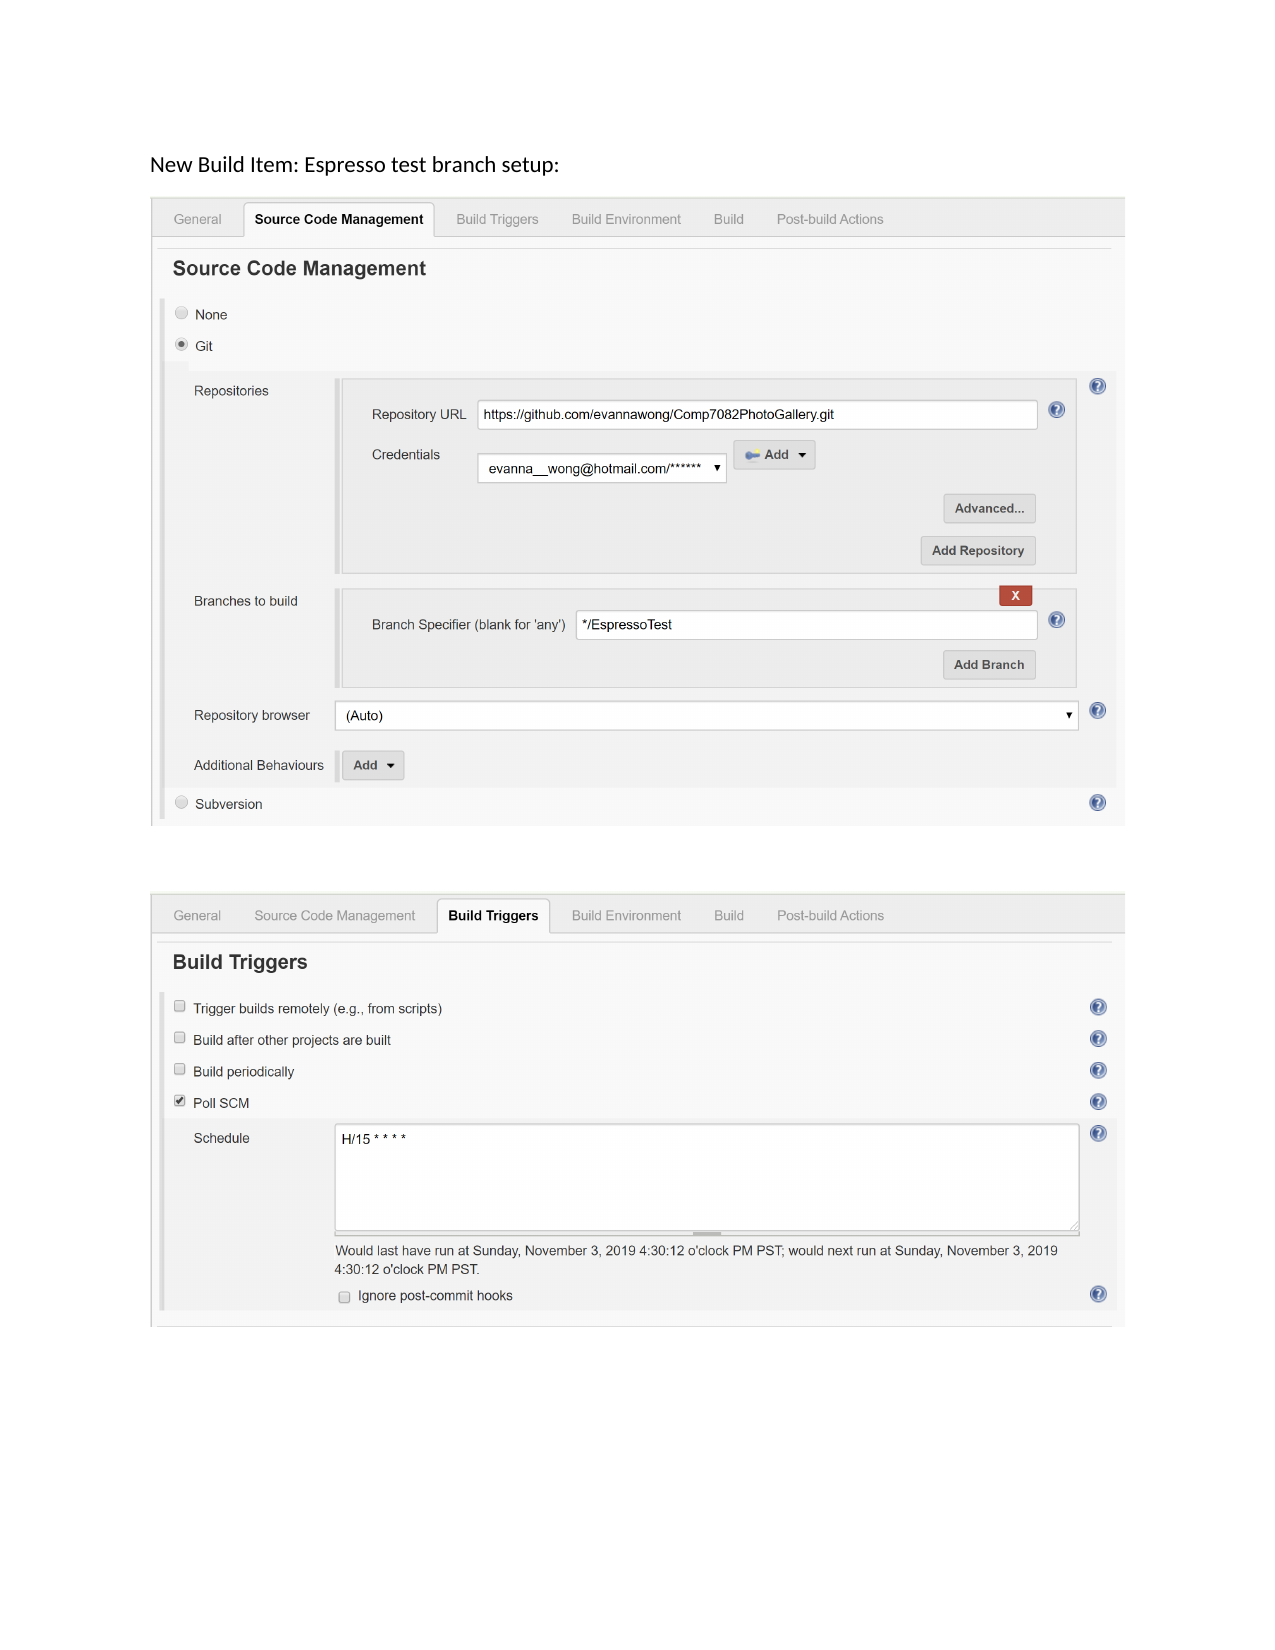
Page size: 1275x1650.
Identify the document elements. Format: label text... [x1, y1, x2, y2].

picture [150, 891, 1125, 1327]
text New Build Item: Espresso test branch setup: [150, 150, 1125, 178]
picture [150, 196, 1125, 826]
